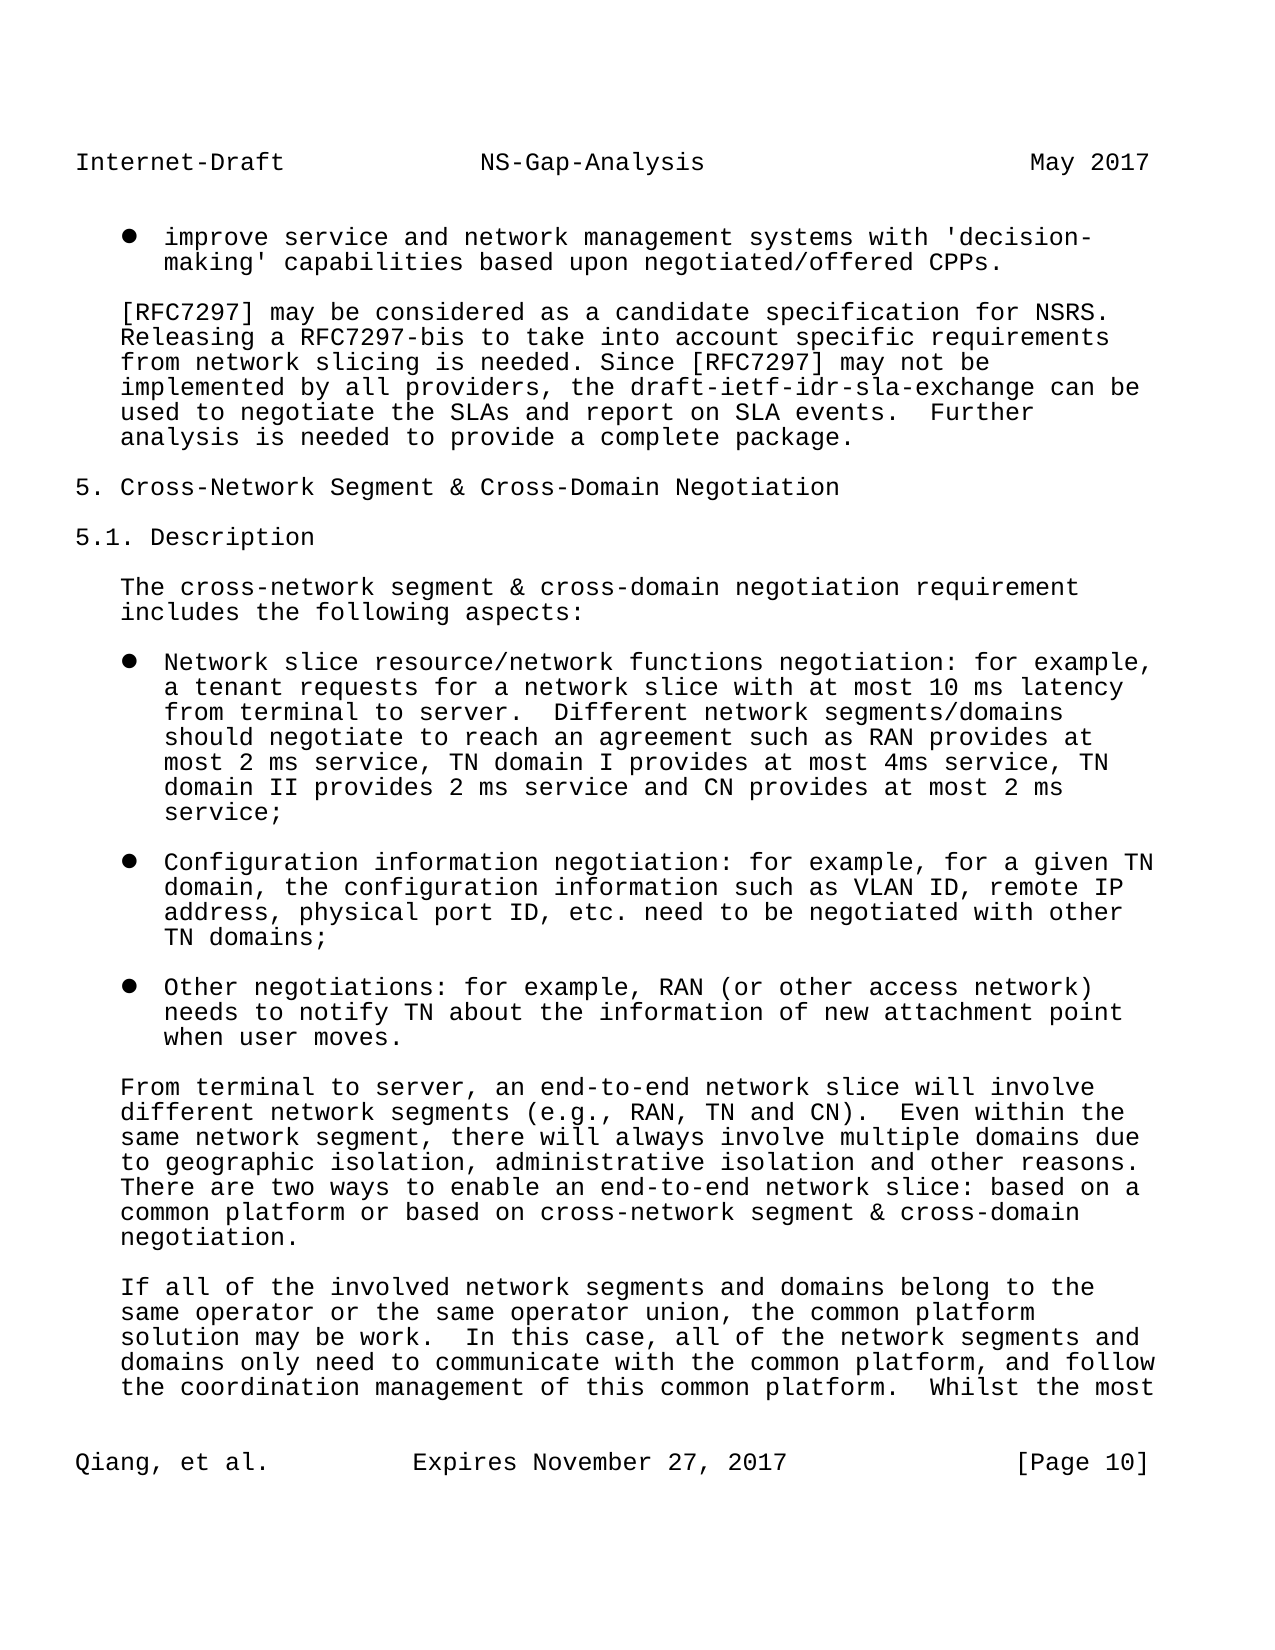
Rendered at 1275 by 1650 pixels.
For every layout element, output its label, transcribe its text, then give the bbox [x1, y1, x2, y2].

text From terminal to server, an end-to-end network slice will involve different network segments (e.g., RAN, TN and CN). Even within the same network segment, there will always involve multiple domains due to geographic isolation, administrative isolation and other reasons. There are two ways to enable an end-to-end network slice: based on a common platform or based on cross-network segment & cross-domain negotiation. [120, 1075, 1155, 1250]
list Other negotiations: for example, RAN (or other access network) needs to notify TN about the information of new attachment point when user moves. [120, 975, 1155, 1050]
subtitle Description [75, 525, 1155, 550]
subtitle Cross-Network Segment & Cross-Domain Negotiation [75, 475, 1155, 500]
list improve service and network management systems with 'decision- making' capabilities based upon negotiated/offered CPPs. [120, 225, 1155, 275]
list Network slice resource/network functions negotiation: for example, a tenant requests for a network slice with at most 10 ms latency from terminal to server. Different network segments/domains should negotiate to reach an agreement such as RAN provides at most 2 ms service, TN domain I provides at most 4ms service, TN domain II provides 2 ms service and CN provides at most 2 ms service; [120, 650, 1155, 825]
list Configuration information negotiation: for example, for a given TN domain, the configuration information such as VLAN ID, remote IP address, physical port ID, etc. need to be negotiated with other TN domains; [120, 850, 1155, 950]
text [RFC7297] may be considered as a candidate specification for NSRS. Releasing a RFC7297-bis to take into account specific requirements from network slicing is needed. Since [RFC7297] may not be implemented by all providers, the draft-ietf-idr-sla-exchange can be used to negotiate the SLAs and report on SLA events. Further analysis is needed to provide a complete package. [120, 300, 1155, 450]
text The cross-network segment & cross-domain negotiation requirement includes the following aspects: [120, 575, 1155, 625]
